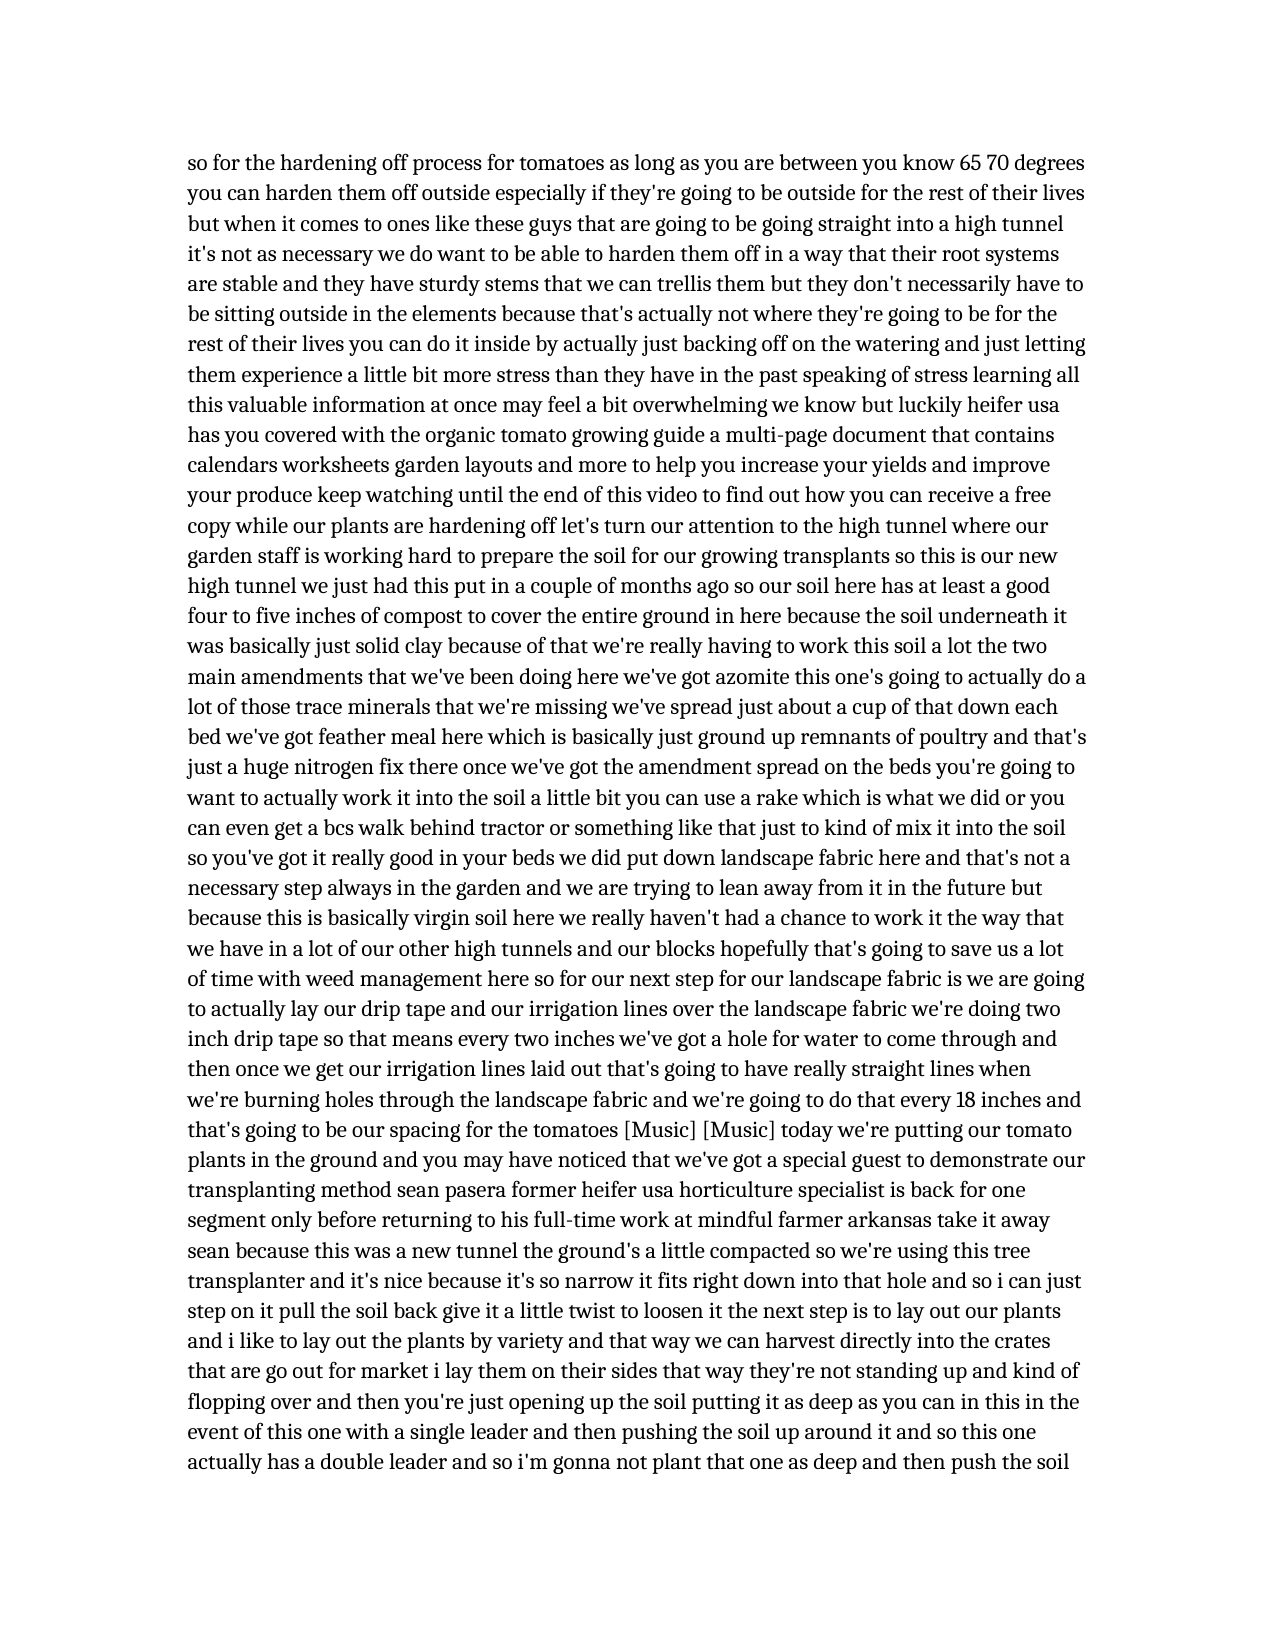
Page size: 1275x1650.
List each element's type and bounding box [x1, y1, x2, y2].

text [187, 150, 1087, 1475]
